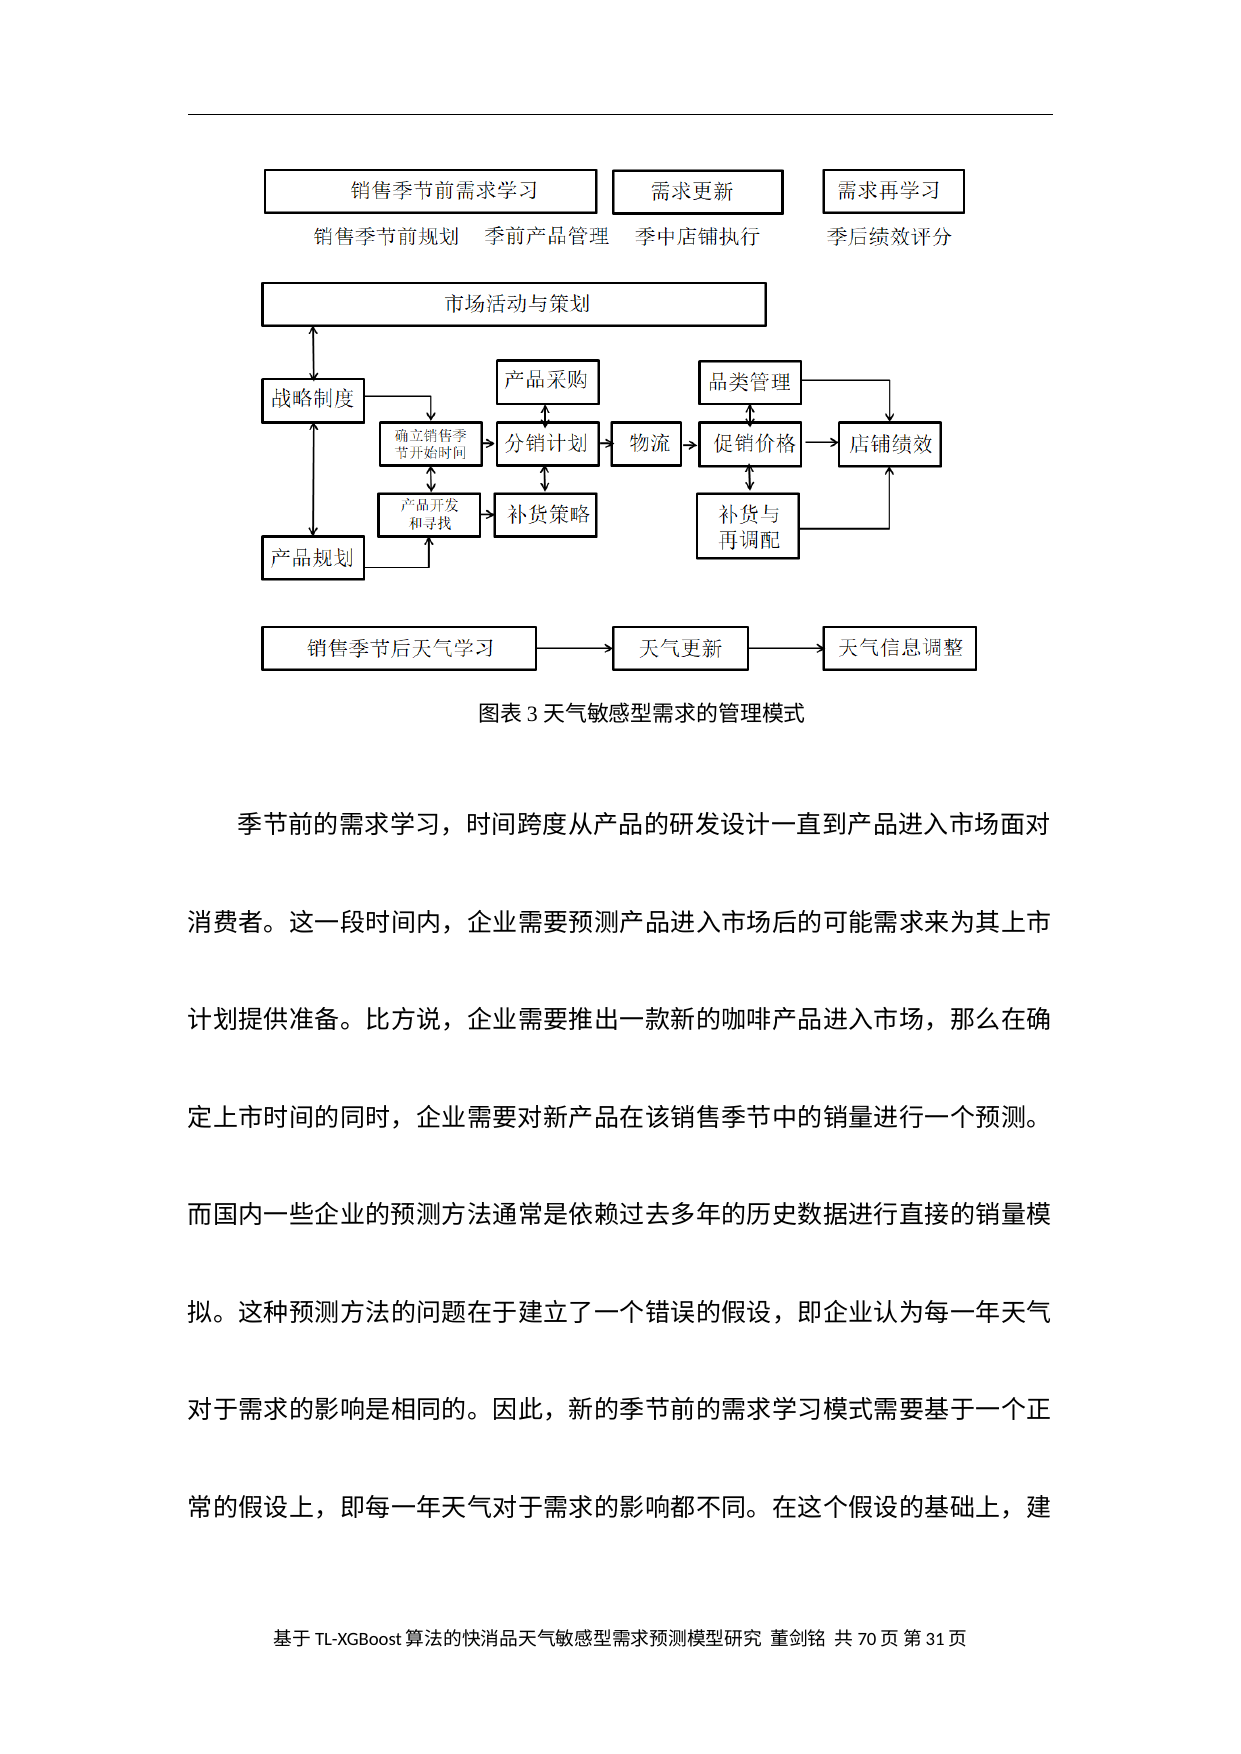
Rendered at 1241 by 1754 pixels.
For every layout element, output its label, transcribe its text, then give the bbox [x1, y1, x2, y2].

text 图表3 天气敏感型需求的管理模式 [187, 695, 1053, 728]
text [187, 791, 1053, 1538]
picture [256, 162, 985, 681]
